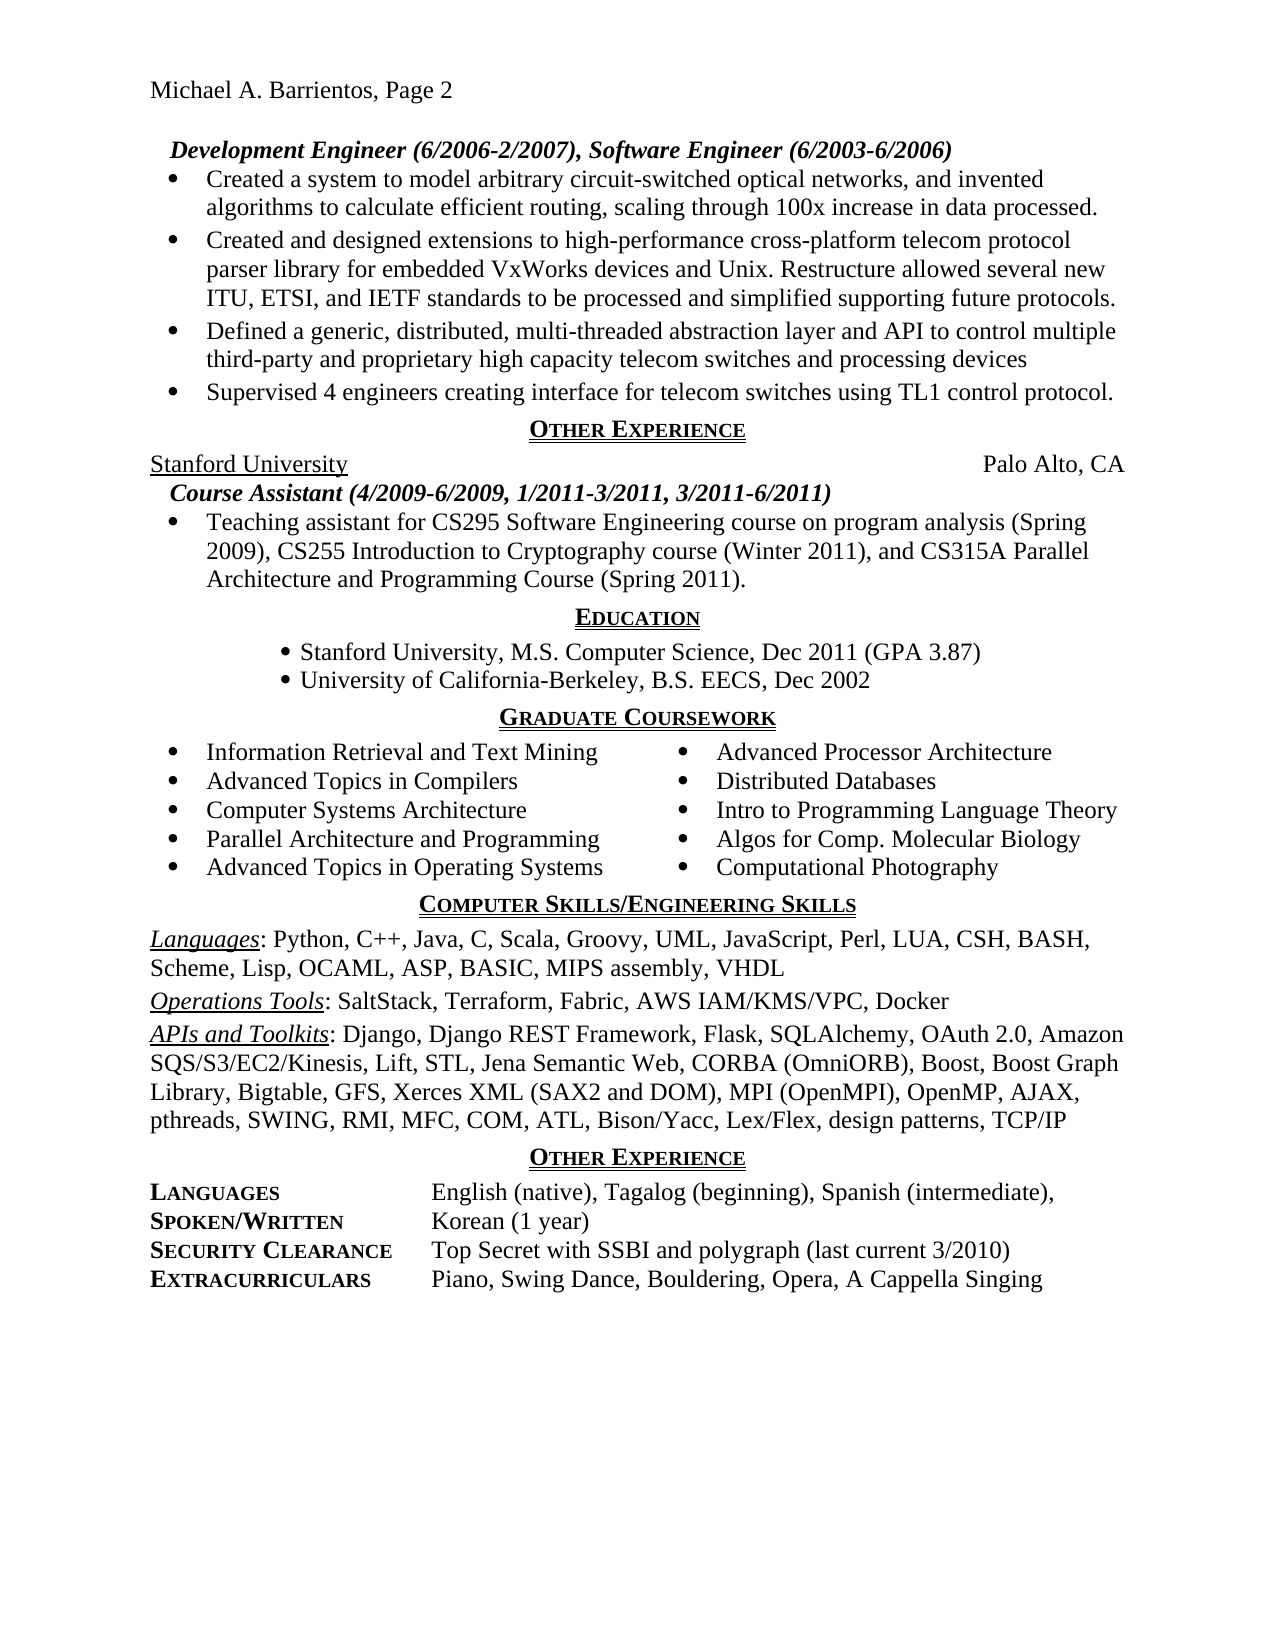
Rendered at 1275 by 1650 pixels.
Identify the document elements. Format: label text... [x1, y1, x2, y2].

subtitle Languages Spoken/Written [150, 1177, 394, 1235]
text Stanford University Palo Alto, CA [150, 449, 1125, 478]
text APIs and Toolkits: Django, Django REST Framework, Flask, SQLAlchemy, OAuth 2.0, Amazon SQS/S3/EC2/Kinesis, Lift, STL, Jena Semantic Web, CORBA (OmniORB), Boost, Boost Graph Library, Bigtable, GFS, Xerces XML (SAX2 and DOM), MPI (OpenMPI), OpenMP, AJAX, pthreads, SWING, RMI, MFC, COM, ATL, Bison/Yacc, Lex/Flex, design patterns, TCP/IP [150, 1019, 1125, 1134]
list Teaching assistant for CS295 Software Engineering course on program analysis (Spring 2009), CS255 Introduction to Cryptography course (Winter 2011), and CS315A Parallel Architecture and Programming Course (Spring 2011). [169, 507, 1125, 593]
list Parallel Architecture and Programming [169, 824, 615, 852]
text Languages: Python, C++, Java, C, Scala, Groovy, UML, JavaScript, Perl, LUA, CSH, BASH, Scheme, Lisp, OCAML, ASP, BASIC, MIPS assembly, VHDL [150, 924, 1125, 982]
list Supervised 4 engineers creating interface for telecom switches using TL1 control protocol. [169, 377, 1125, 406]
list Information Retrieval and Text Mining [169, 737, 615, 766]
subtitle Other Experience [150, 1142, 1125, 1171]
list Created a system to model arbitrary circuit-switched optical networks, and invented algorithms to calculate efficient routing, scaling through 100x increase in data processed. [169, 164, 1125, 221]
list Defined a generic, distributed, multi-threaded abstraction layer and API to control multiple third-party and proprietary high capacity telecom switches and processing devices [169, 316, 1125, 373]
list Algos for Comp. Molecular Biology [679, 824, 1125, 852]
list Computer Systems Architecture [169, 795, 615, 824]
text Top Secret with SSBI and polygraph (last current 3/2010) [431, 1235, 1125, 1264]
list Distributed Databases [679, 766, 1125, 795]
list Stanford University, M.S. Computer Science, Dec 2011 (GPA 3.87) [225, 637, 1087, 665]
text Operations Tools: SaltStack, Terraform, Fabric, AWS IAM/KMS/VPC, Docker [150, 986, 1125, 1015]
list Intro to Programming Language Theory [679, 795, 1125, 824]
subtitle Computer Skills/Engineering Skills [150, 889, 1125, 918]
text English (native), Tagalog (beginning), Spanish (intermediate), Korean (1 year) [431, 1177, 1125, 1235]
subtitle Graduate Coursework [150, 702, 1125, 731]
subtitle Other Experience [150, 414, 1125, 443]
list Created and designed extensions to high-performance cross-platform telecom protocol parser library for embedded VxWorks devices and Unix. Restructure allowed several new ITU, ETSI, and IETF standards to be processed and simplified supporting future protocols. [169, 225, 1125, 312]
subtitle Education [150, 602, 1125, 630]
list Computational Photography [679, 852, 1125, 881]
list University of California-Berkeley, B.S. EECS, Dec 2002 [225, 665, 1087, 694]
text Piano, Swing Dance, Bouldering, Opera, A Cappella Singing [431, 1264, 1125, 1292]
subtitle Development Engineer (6/2006-2/2007), Software Engineer (6/2003-6/2006) [169, 135, 1125, 164]
list Advanced Topics in Compilers [169, 766, 615, 795]
list Advanced Processor Architecture [679, 737, 1125, 766]
subtitle Extracurriculars [150, 1264, 394, 1292]
subtitle Security Clearance [150, 1235, 394, 1264]
subtitle Course Assistant (4/2009-6/2009, 1/2011-3/2011, 3/2011-6/2011) [169, 478, 1125, 507]
list Advanced Topics in Operating Systems [169, 852, 615, 881]
